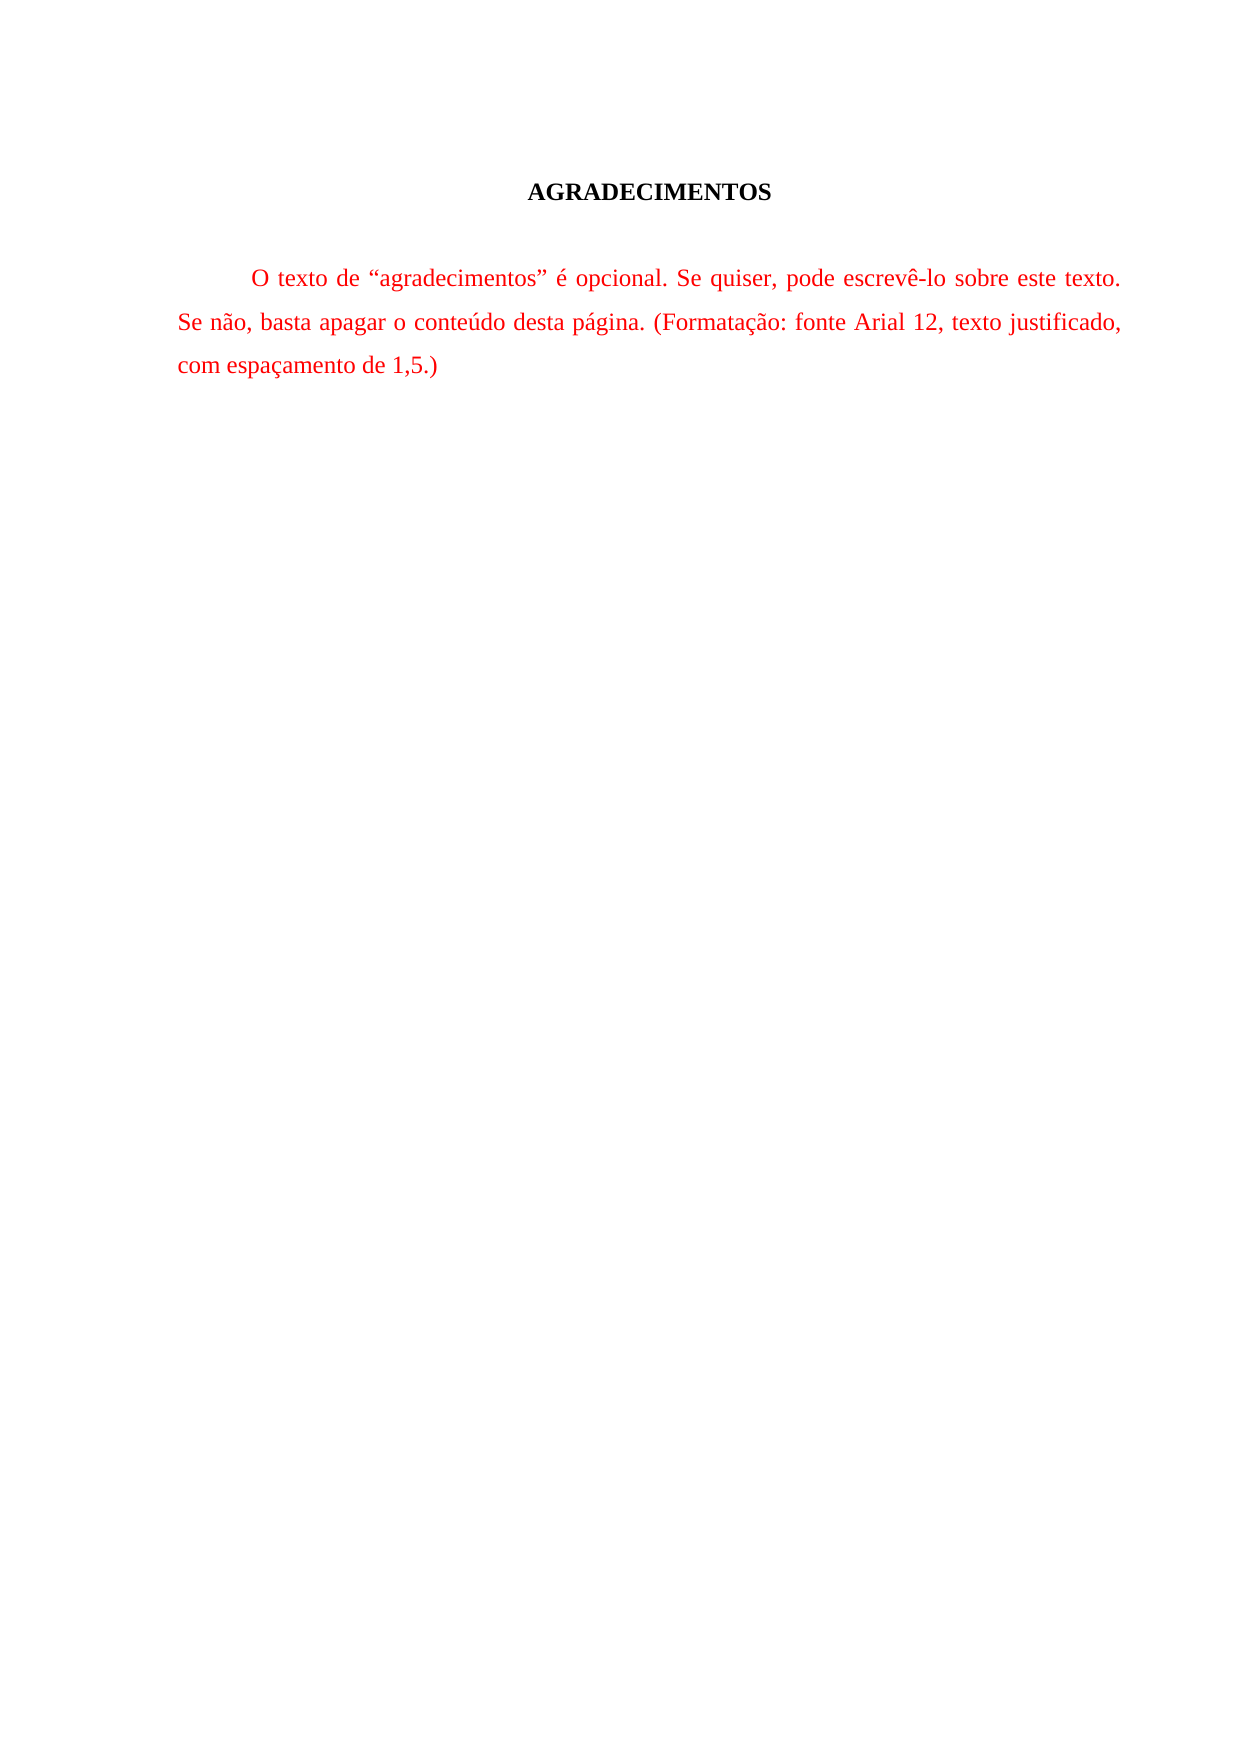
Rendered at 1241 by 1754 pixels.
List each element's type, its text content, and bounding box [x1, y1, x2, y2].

text AGRADECIMENTOS [177, 177, 1122, 206]
text O texto de “agradecimentos” é opcional. Se quiser, pode escrevê-lo sobre este texto. Se não, basta apagar o conteúdo desta página. (Formatação: fonte Arial 12, texto justificado, com espaçamento de 1,5.) [177, 263, 1122, 378]
